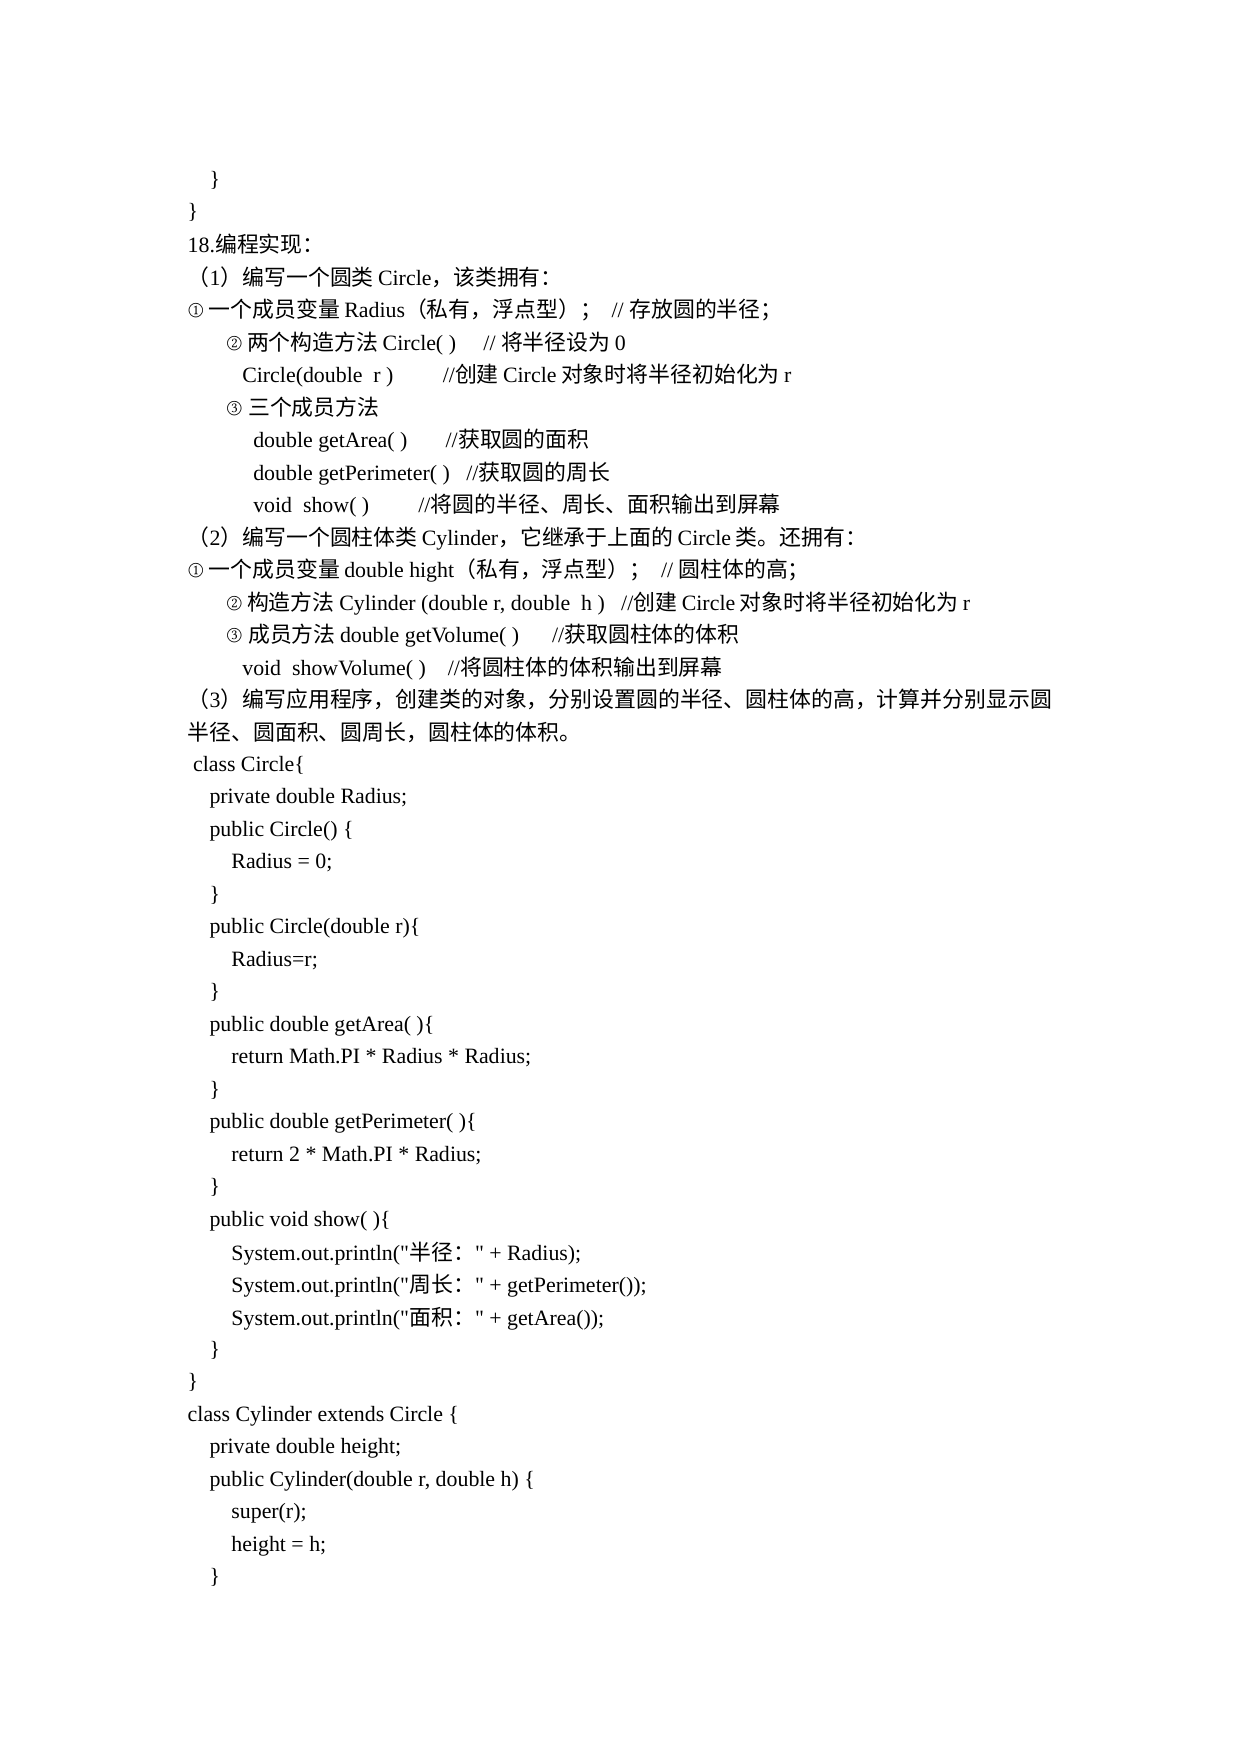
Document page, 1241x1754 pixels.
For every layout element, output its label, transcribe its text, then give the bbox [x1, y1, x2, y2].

text double getPerimeter( ) //获取圆的周长 [187, 454, 1053, 487]
text void show( ) //将圆的半径、周长、面积输出到屏幕 [187, 487, 1053, 519]
text ③ 成员方法double getVolume( ) //获取圆柱体的体积 [187, 617, 1053, 649]
text （1）编写一个圆类Circle，该类拥有： [187, 259, 1053, 292]
text ①一个成员变量Radius（私有，浮点型）； // 存放圆的半径； [187, 292, 1053, 324]
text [187, 162, 1053, 227]
text void showVolume( ) //将圆柱体的体积输出到屏幕 [187, 649, 1053, 682]
text ②两个构造方法Circle( ) // 将半径设为0 [187, 324, 1053, 357]
text （2）编写一个圆柱体类Cylinder，它继承于上面的Circle类。还拥有： [187, 519, 1053, 552]
text ③ 三个成员方法 [187, 389, 1053, 422]
text ①一个成员变量double hight（私有，浮点型）； // 圆柱体的高； [187, 552, 1053, 584]
text double getArea( ) //获取圆的面积 [187, 422, 1053, 454]
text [187, 747, 1053, 1592]
text 18.编程实现： [187, 227, 1053, 259]
text Circle(double r ) //创建Circle对象时将半径初始化为r [187, 357, 1053, 389]
text （3）编写应用程序，创建类的对象，分别设置圆的半径、圆柱体的高，计算并分别显示圆半径、圆面积、圆周长，圆柱体的体积。 [187, 682, 1053, 747]
text ②构造方法 Cylinder (double r, double h ) //创建Circle对象时将半径初始化为r [187, 584, 1053, 617]
